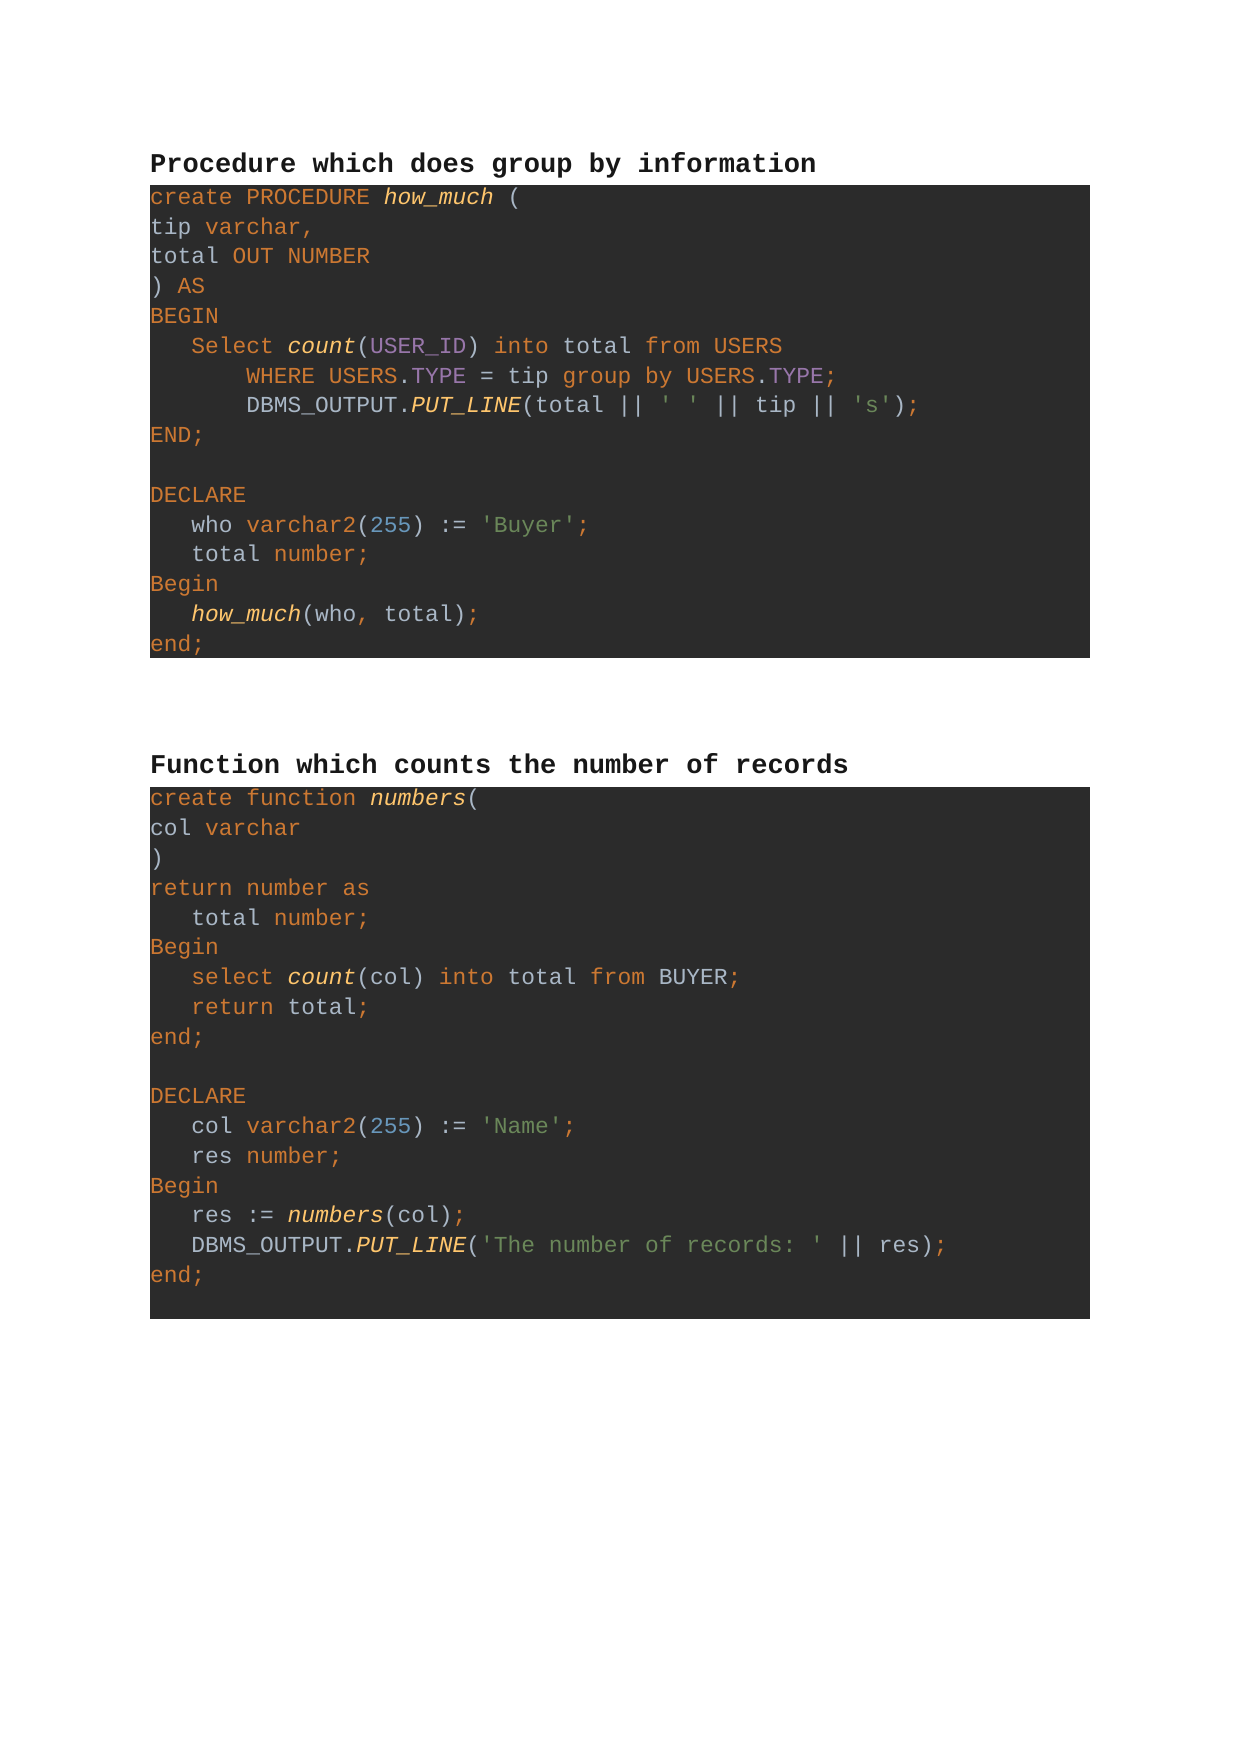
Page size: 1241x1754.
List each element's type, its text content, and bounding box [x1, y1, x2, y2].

text res := numbers(col); [150, 1204, 1090, 1230]
text Function which counts the number of records [150, 751, 1090, 782]
text Begin [150, 936, 1090, 962]
text tip varchar, [150, 215, 1090, 241]
text Begin [150, 1174, 1090, 1200]
text Begin [150, 573, 1090, 598]
text how_much(who, total); [150, 602, 1090, 628]
text total number; [150, 543, 1090, 569]
text total number; [150, 906, 1090, 932]
text DBMS_OUTPUT.PUT_LINE(total || ' ' || tip || 's'); [150, 394, 1090, 420]
text WHERE USERS.TYPE = tip group by USERS.TYPE; [150, 364, 1090, 390]
text return number as [150, 876, 1090, 902]
text DECLARE [150, 483, 1090, 509]
text col varchar [150, 816, 1090, 842]
text end; [150, 632, 1090, 658]
text ) AS [150, 275, 1090, 301]
text return total; [150, 995, 1090, 1021]
text DBMS_OUTPUT.PUT_LINE('The number of records: ' || res); [150, 1233, 1090, 1259]
text end; [150, 1025, 1090, 1051]
text create PROCEDURE how_much ( [150, 185, 1090, 211]
text col varchar2(255) := 'Name'; [150, 1114, 1090, 1140]
text END; [150, 424, 1090, 449]
text ) [150, 846, 1090, 872]
text end; [150, 1263, 1090, 1289]
text select count(col) into total from BUYER; [150, 965, 1090, 991]
text res number; [150, 1144, 1090, 1170]
text Select count(USER_ID) into total from USERS [150, 334, 1090, 360]
text BEGIN [150, 304, 1090, 330]
text create function numbers( [150, 787, 1090, 813]
text Procedure which does group by information [150, 150, 1090, 181]
text who varchar2(255) := 'Buyer'; [150, 513, 1090, 539]
text DECLARE [150, 1084, 1090, 1111]
text total OUT NUMBER [150, 245, 1090, 271]
